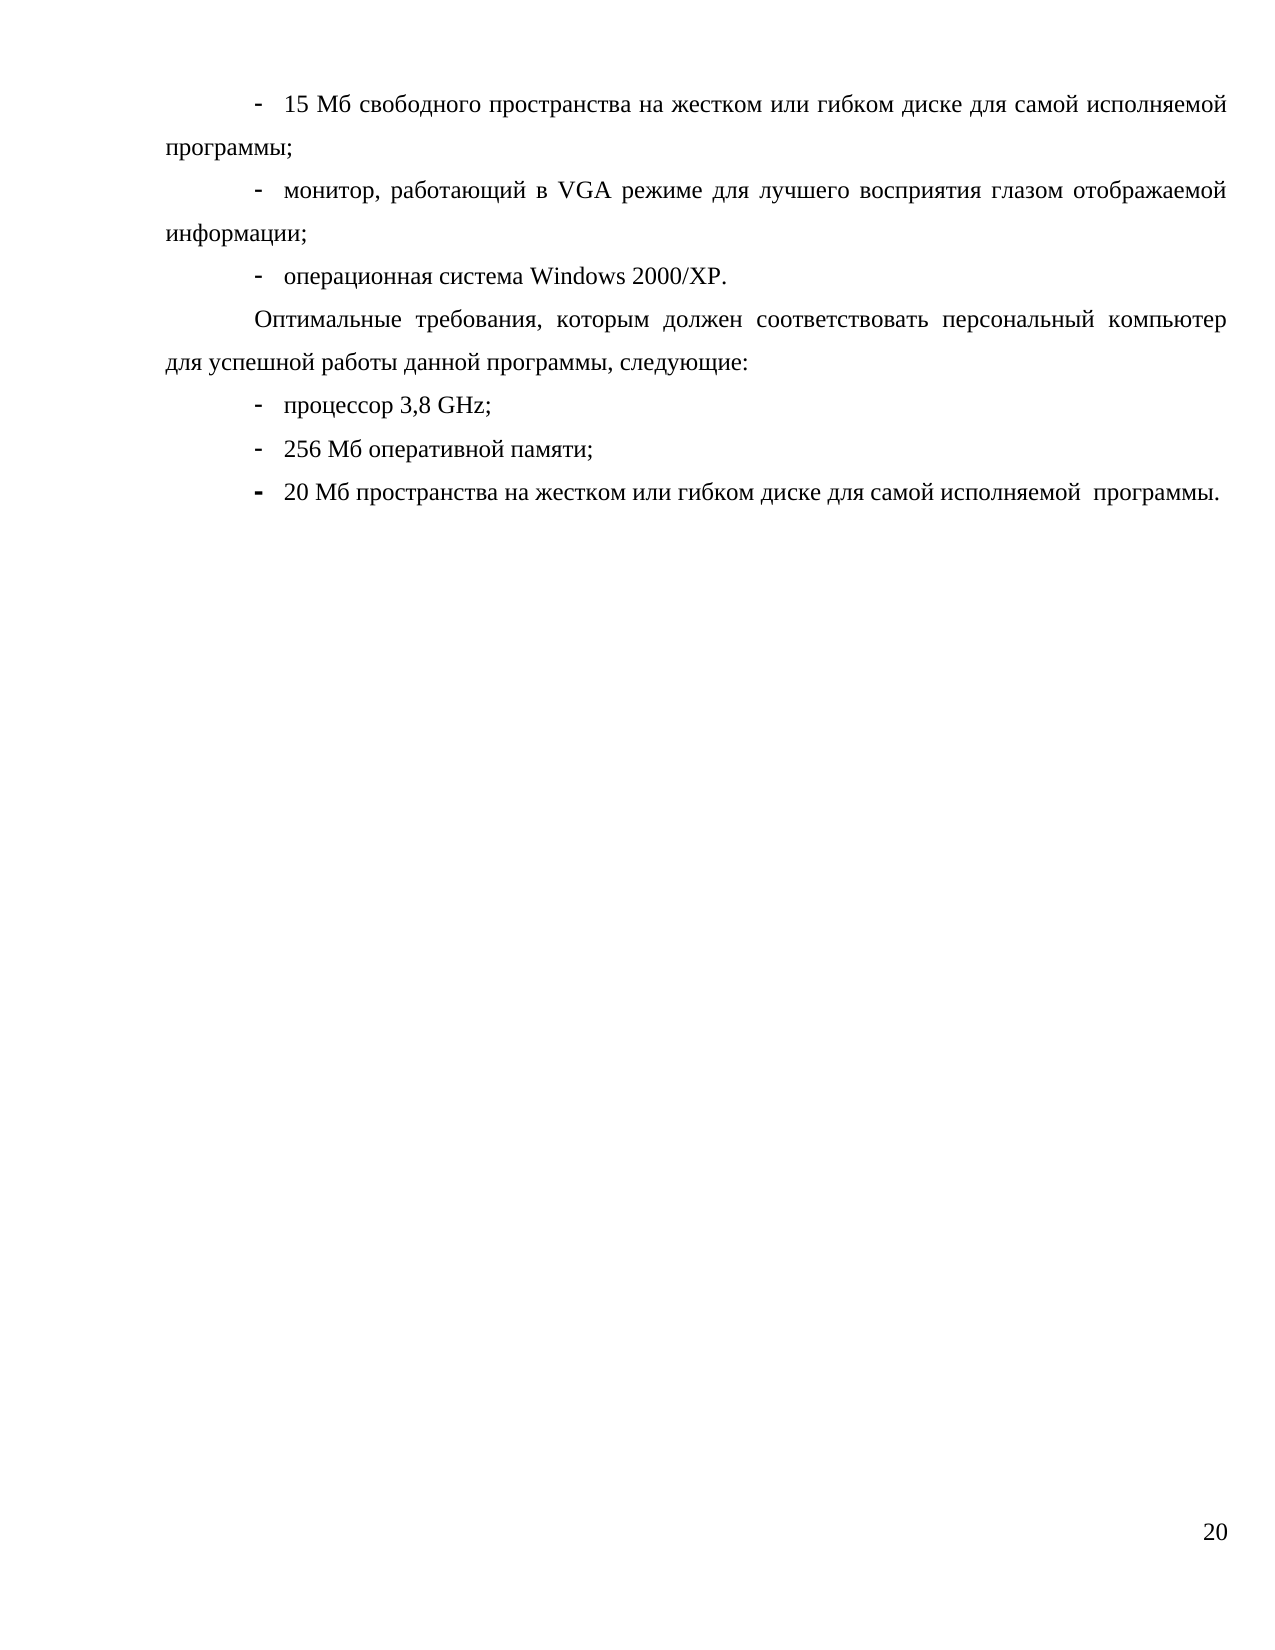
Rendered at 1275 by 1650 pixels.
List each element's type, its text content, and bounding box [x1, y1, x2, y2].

list процессор 3,8 GHz; [165, 391, 1228, 419]
list 15 Мб свободного пространства на жестком или гибком диске для самой исполняемой программы; [165, 89, 1228, 161]
list 20 Мб пространства на жестком или гибком диске для самой исполняемой программы. [165, 477, 1228, 506]
text Оптимальные требования, которым должен соответствовать персональный компьютер для успешной работы данной программы, следующие: [165, 304, 1228, 376]
list операционная система Windows 2000/XP. [165, 261, 1228, 290]
list монитор, работающий в VGA режиме для лучшего восприятия глазом отображаемой информации; [165, 175, 1228, 247]
list 256 Мб оперативной памяти; [165, 434, 1228, 462]
